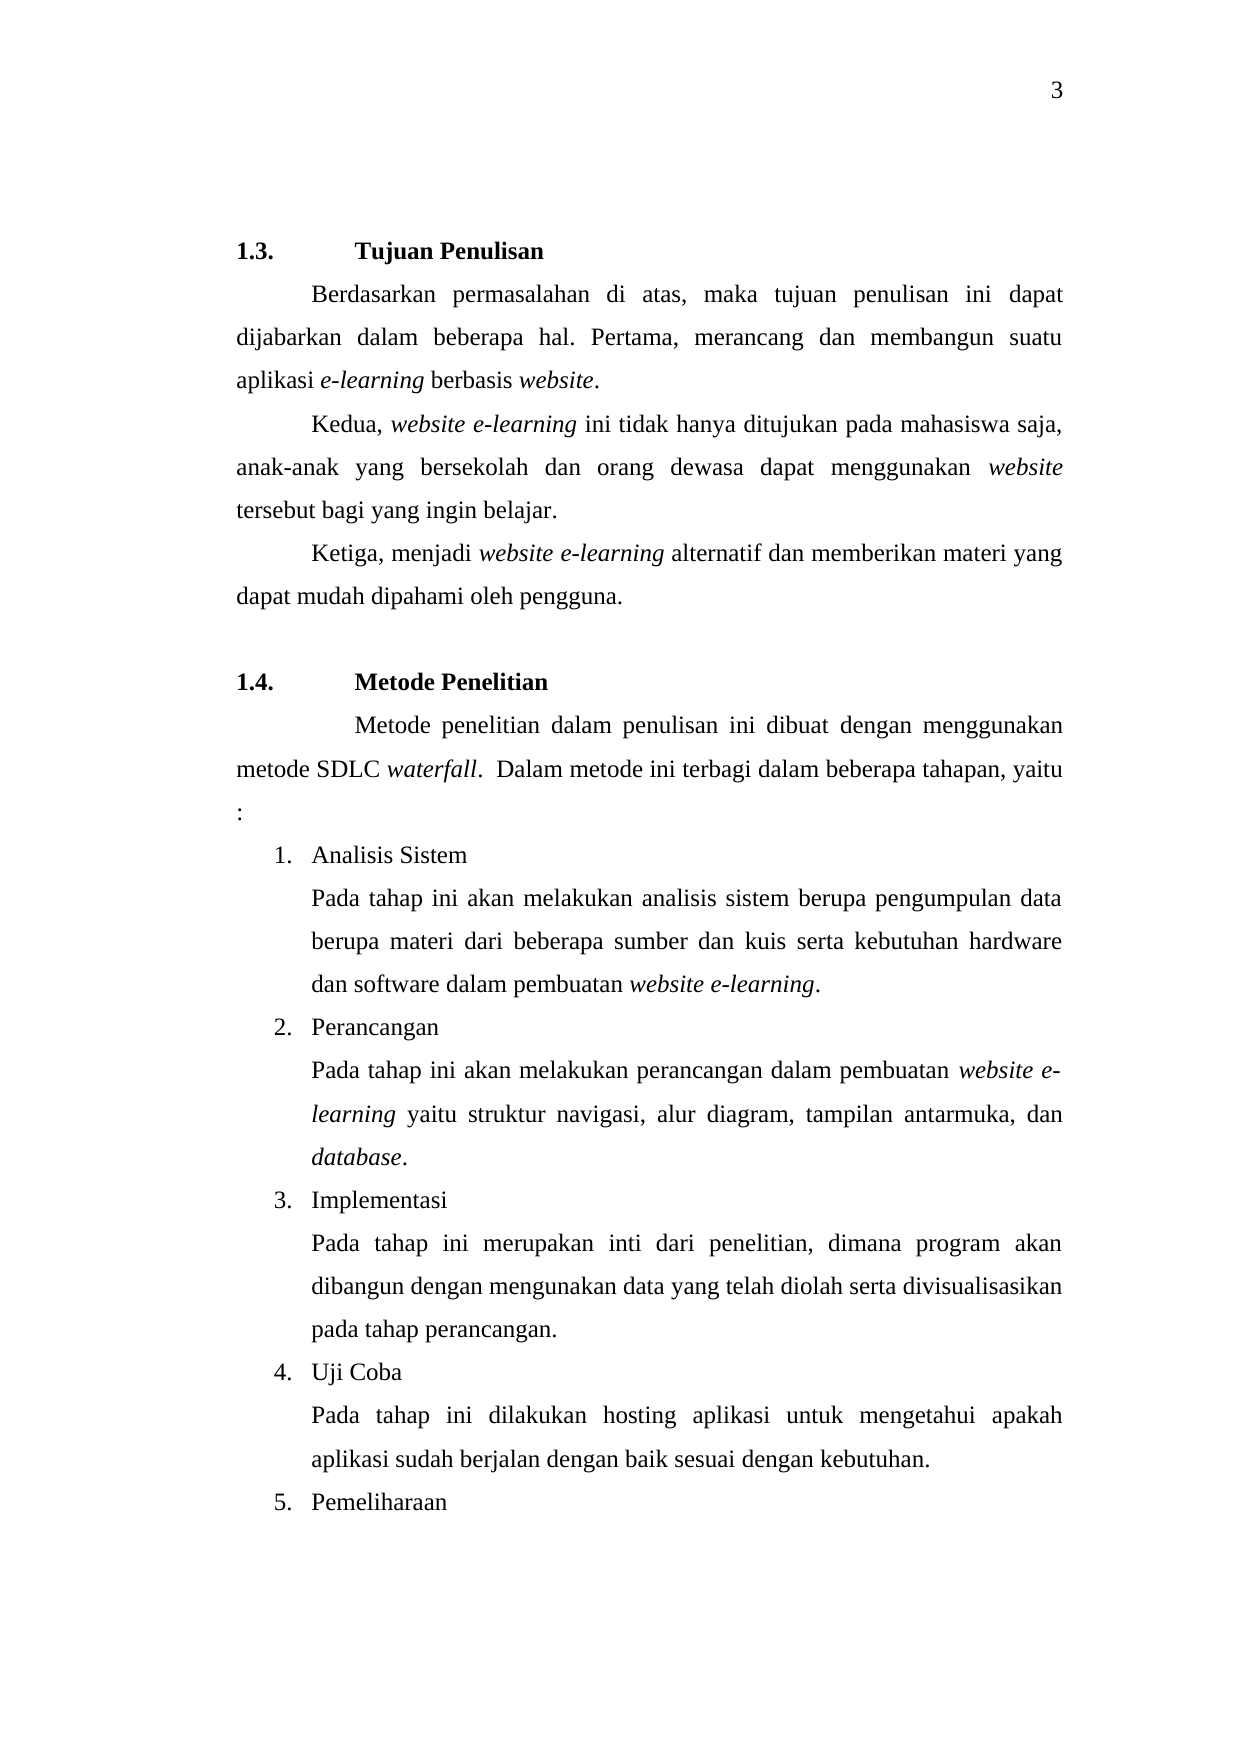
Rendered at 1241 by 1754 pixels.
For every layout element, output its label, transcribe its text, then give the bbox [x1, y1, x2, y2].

text Kedua, website e-learning ini tidak hanya ditujukan pada mahasiswa saja, anak-anak yang bersekolah dan orang dewasa dapat menggunakan website tersebut bagi yang ingin belajar. [236, 409, 1063, 524]
text Pada tahap ini akan melakukan analisis sistem berupa pengumpulan data berupa materi dari beberapa sumber dan kuis serta kebutuhan hardware dan software dalam pembuatan website e-learning. [311, 883, 1063, 998]
list Analisis Sistem [274, 840, 1063, 869]
text 1.4. Metode Penelitian [236, 667, 1063, 696]
subtitle 1.3. Tujuan Penulisan [236, 236, 1063, 265]
list Implementasi [274, 1185, 1063, 1214]
list Perancangan [274, 1012, 1063, 1041]
text Pada tahap ini merupakan inti dari penelitian, dimana program akan dibangun dengan mengunakan data yang telah diolah serta divisualisasikan pada tahap perancangan. [311, 1228, 1063, 1343]
text Ketiga, menjadi website e-learning alternatif dan memberikan materi yang dapat mudah dipahami oleh pengguna. [236, 538, 1063, 610]
list Uji Coba [274, 1357, 1063, 1386]
text Metode penelitian dalam penulisan ini dibuat dengan menggunakan metode SDLC waterfall. Dalam metode ini terbagi dalam beberapa tahapan, yaitu : [236, 711, 1063, 826]
text Berdasarkan permasalahan di atas, maka tujuan penulisan ini dapat dijabarkan dalam beberapa hal. Pertama, merancang dan membangun suatu aplikasi e-learning berbasis website. [236, 279, 1063, 394]
list Pemeliharaan [274, 1487, 1063, 1516]
text Pada tahap ini dilakukan hosting aplikasi untuk mengetahui apakah aplikasi sudah berjalan dengan baik sesuai dengan kebutuhan. [311, 1401, 1063, 1472]
text Pada tahap ini akan melakukan perancangan dalam pembuatan website e-learning yaitu struktur navigasi, alur diagram, tampilan antarmuka, dan database. [311, 1056, 1063, 1171]
